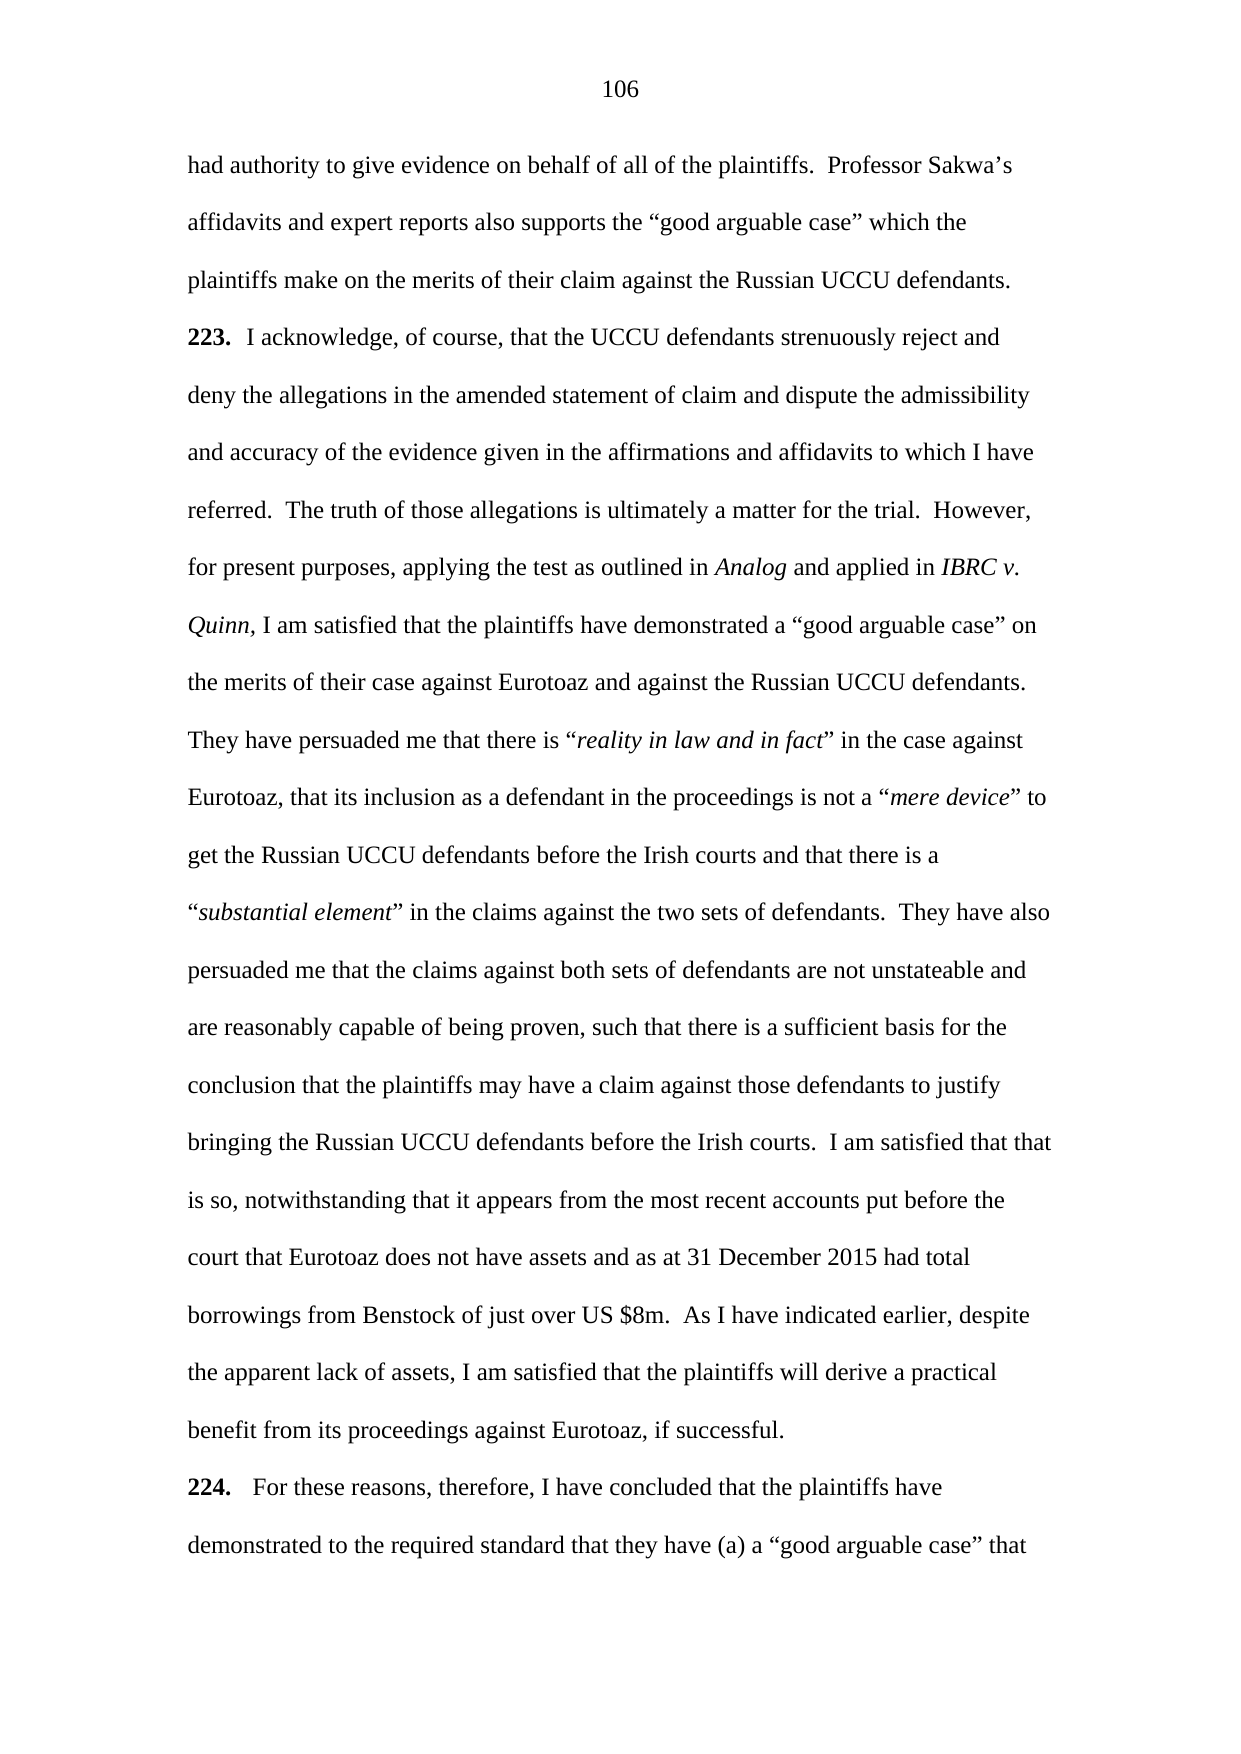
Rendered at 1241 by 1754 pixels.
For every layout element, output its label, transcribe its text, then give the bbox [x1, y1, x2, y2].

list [187, 1472, 1053, 1559]
list I acknowledge, of course, that the UCCU defendants strenuously reject and deny the allegations in the amended statement of claim and dispute the admissibility and accuracy of the evidence given in the affirmations and affidavits to which I have referred. The truth of those allegations is ultimately a matter for the trial. However, for present purposes, applying the test as outlined in Analog and applied in IBRC v. Quinn, I am satisfied that the plaintiffs have demonstrated a “good arguable case” on the merits of their case against Eurotoaz and against the Russian UCCU defendants. They have persuaded me that there is “reality in law and in fact” in the case against Eurotoaz, that its inclusion as a defendant in the proceedings is not a “mere device” to get the Russian UCCU defendants before the Irish courts and that there is a “substantial element” in the claims against the two sets of defendants. They have also persuaded me that the claims against both sets of defendants are not unstateable and are reasonably capable of being proven, such that there is a sufficient basis for the conclusion that the plaintiffs may have a claim against those defendants to justify bringing the Russian UCCU defendants before the Irish courts. I am satisfied that that is so, notwithstanding that it appears from the most recent accounts put before the court that Eurotoaz does not have assets and as at 31 December 2015 had total borrowings from Benstock of just over US $8m. As I have indicated earlier, despite the apparent lack of assets, I am satisfied that the plaintiffs will derive a practical benefit from its proceedings against Eurotoaz, if successful. [187, 322, 1053, 1444]
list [187, 150, 1053, 294]
